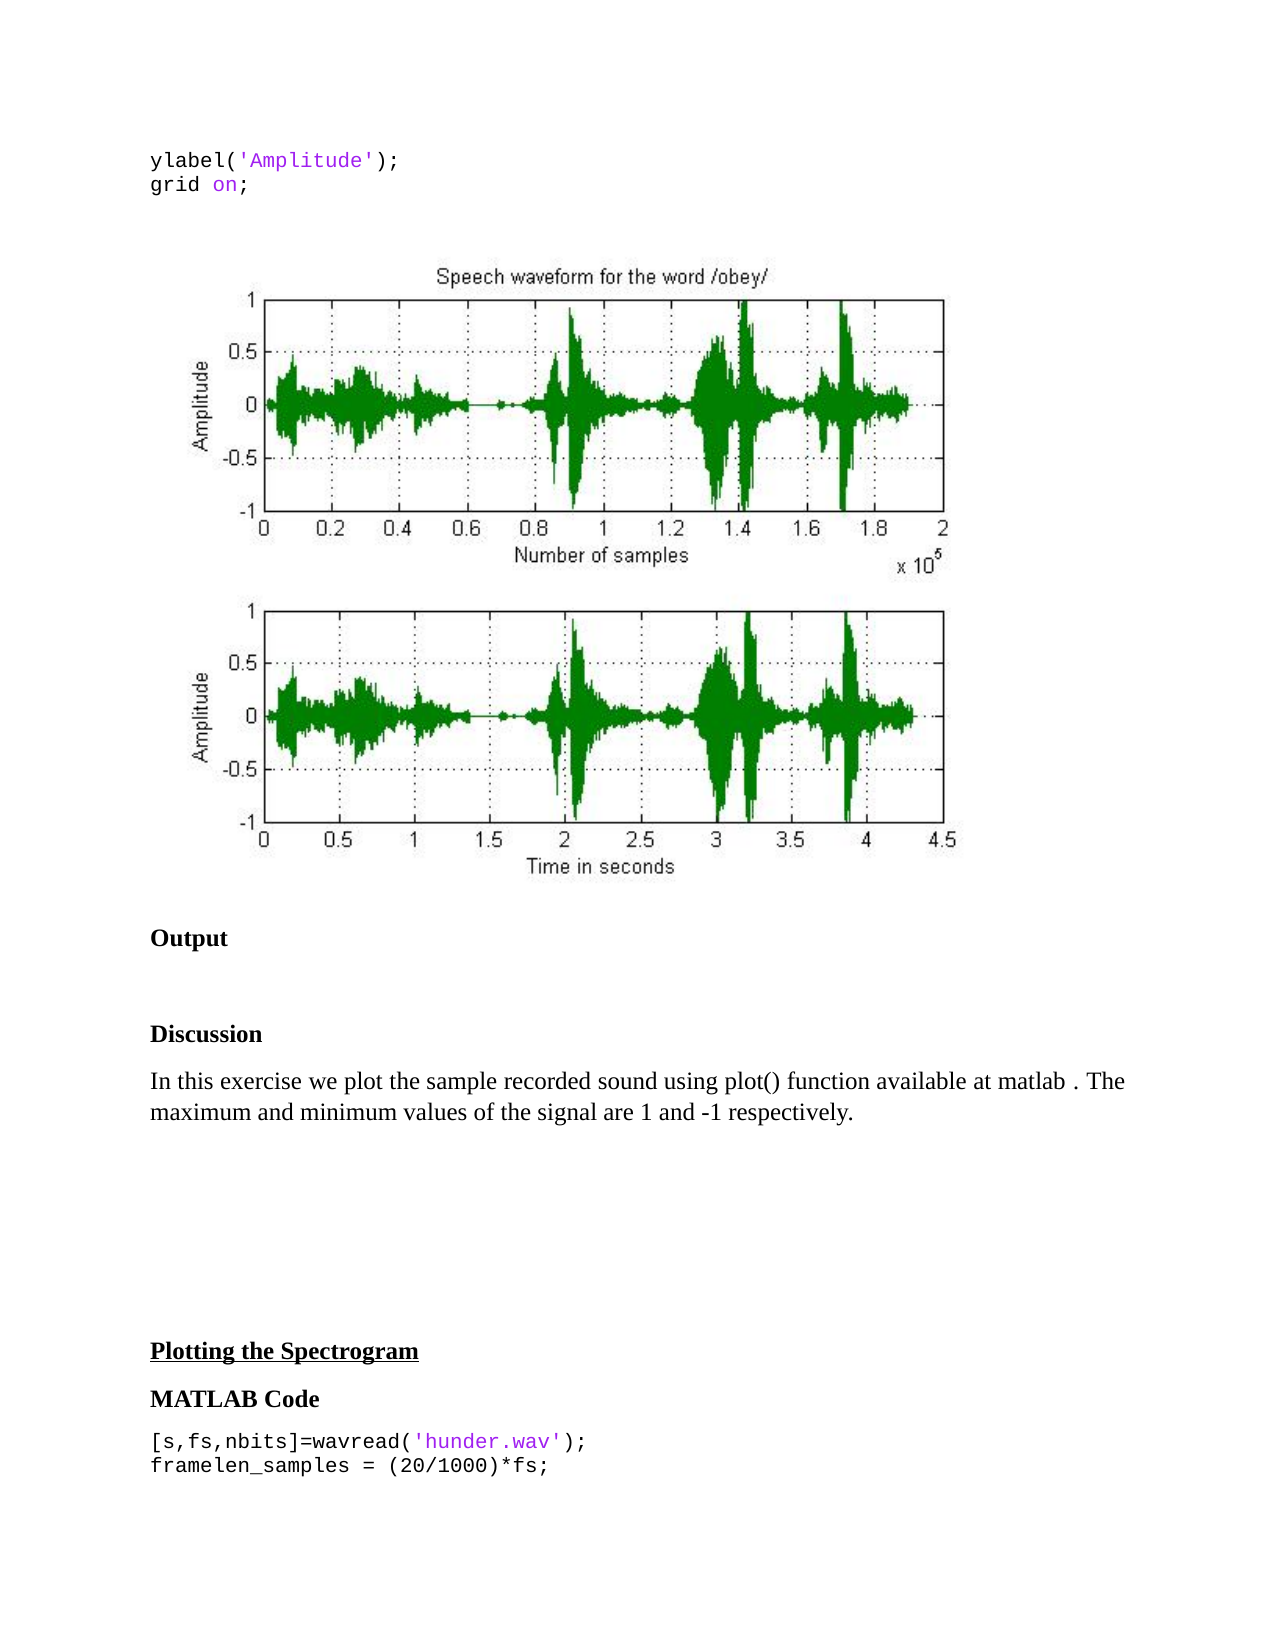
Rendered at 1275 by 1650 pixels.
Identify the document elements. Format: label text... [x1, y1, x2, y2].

text ylabel('Amplitude'); [150, 150, 1125, 174]
text framelen_samples = (20/1000)*fs; [150, 1455, 1125, 1479]
text Discussion [150, 1019, 1125, 1047]
text In this exercise we plot the sample recorded sound using plot() function available at matlab . The maximum and minimum values of the signal are 1 and -1 respectively. [150, 1066, 1125, 1126]
text grid on; [150, 174, 1125, 197]
text [s,fs,nbits]=wavread('hunder.wav'); [150, 1431, 1125, 1455]
text Plotting the Spectrogram [150, 1336, 1125, 1365]
text MATLAB Code [150, 1384, 1125, 1412]
picture [150, 245, 1025, 902]
